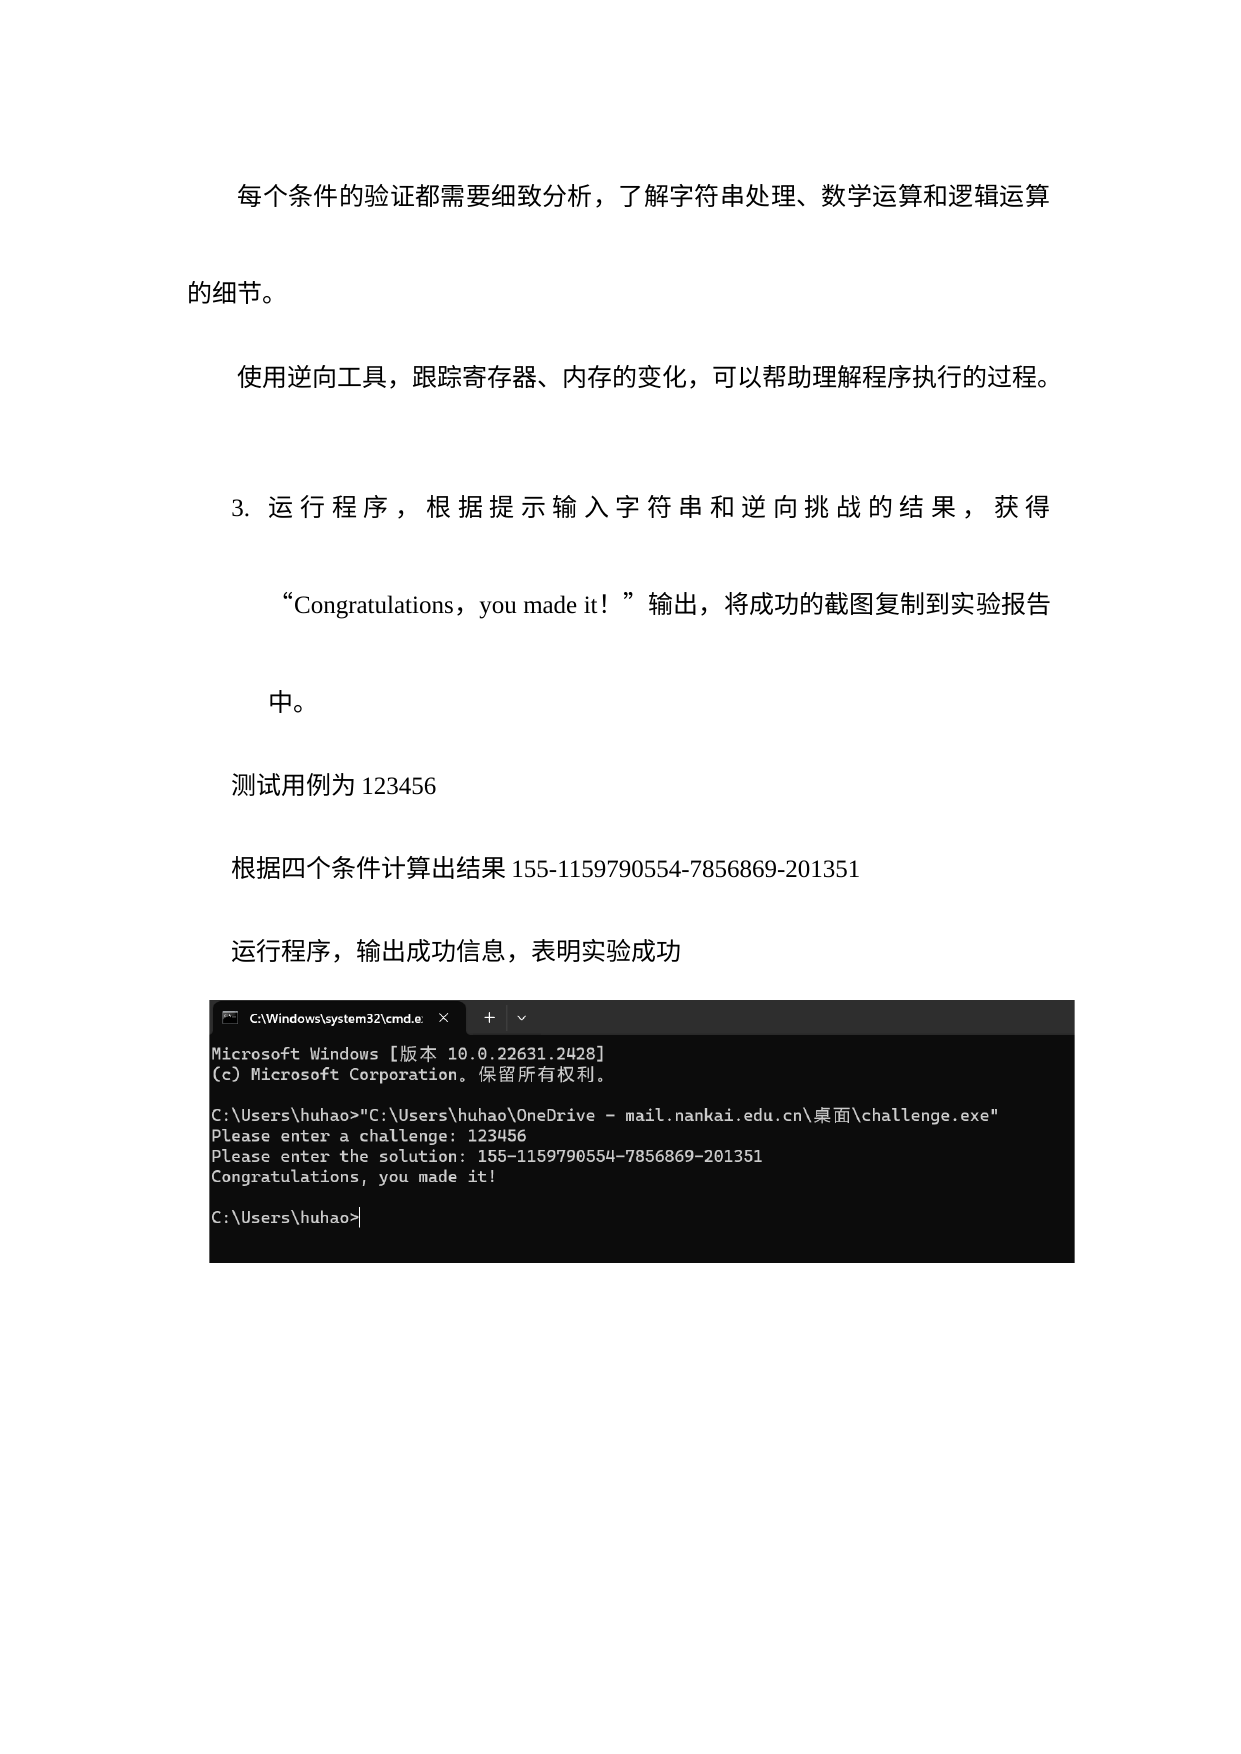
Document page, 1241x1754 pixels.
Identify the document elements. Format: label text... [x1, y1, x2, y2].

text 根据四个条件计算出结果155-1159790554-7856869-201351 [231, 834, 1053, 899]
text 每个条件的验证都需要细致分析，了解字符串处理、数学运算和逻辑运算的细节。 [187, 162, 1053, 324]
list 运行程序，根据提示输入字符串和逆向挑战的结果，获得“Congratulations，you made it！”输出，将成功的截图复制到实验报告中。 [231, 473, 1053, 733]
text 测试用例为123456 [231, 751, 1053, 816]
picture [209, 1000, 1075, 1263]
text 运行程序，输出成功信息，表明实验成功 [231, 917, 1053, 982]
text 使用逆向工具，跟踪寄存器、内存的变化，可以帮助理解程序执行的过程。 [187, 343, 1053, 408]
